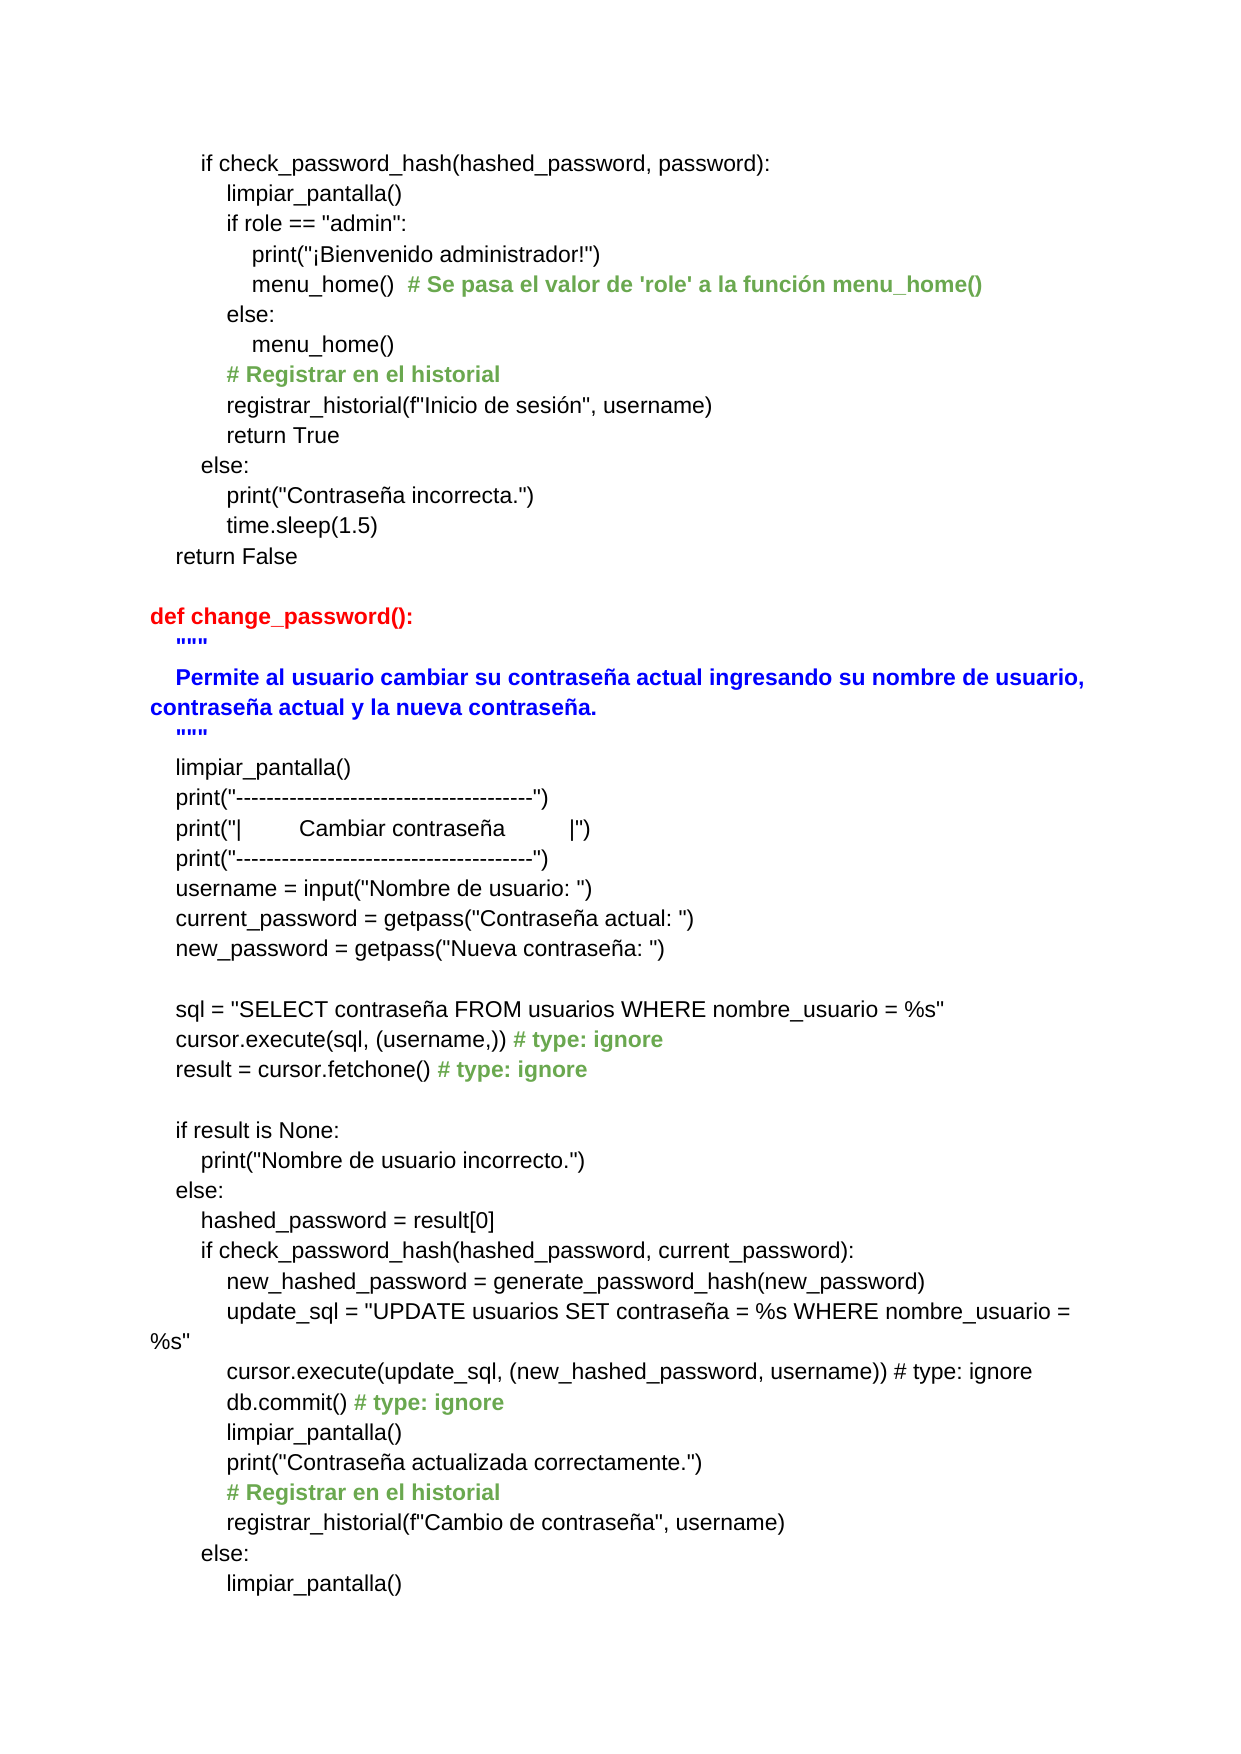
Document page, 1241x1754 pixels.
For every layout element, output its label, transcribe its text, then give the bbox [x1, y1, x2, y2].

text time.sleep(1.5) [150, 512, 1090, 539]
text limpiar_pantalla() [150, 754, 1090, 781]
text limpiar_pantalla() [150, 1419, 1090, 1445]
text update_sql = "UPDATE usuarios SET contraseña = %s WHERE nombre_usuario = %s" [150, 1298, 1090, 1354]
text print("---------------------------------------") [150, 784, 1090, 811]
text registrar_historial(f"Cambio de contraseña", username) [150, 1509, 1090, 1536]
text limpiar_pantalla() [150, 1570, 1090, 1596]
text menu_home() # Se pasa el valor de 'role' a la función menu_home() [150, 271, 1090, 297]
text else: [150, 301, 1090, 327]
text print("| Cambiar contraseña |") [150, 814, 1090, 841]
text result = cursor.fetchone() # type: ignore [150, 1056, 1090, 1083]
text print("---------------------------------------") [150, 845, 1090, 871]
text Permite al usuario cambiar su contraseña actual ingresando su nombre de usuario, contraseña actual y la nueva contraseña. [150, 663, 1090, 720]
text else: [150, 452, 1090, 478]
text if check_password_hash(hashed_password, current_password): [150, 1237, 1090, 1264]
text return True [150, 422, 1090, 448]
text print("¡Bienvenido administrador!") [150, 241, 1090, 267]
text new_password = getpass("Nueva contraseña: ") [150, 935, 1090, 962]
text print("Nombre de usuario incorrecto.") [150, 1147, 1090, 1173]
text """ [150, 724, 1090, 750]
text print("Contraseña actualizada correctamente.") [150, 1449, 1090, 1475]
text cursor.execute(sql, (username,)) # type: ignore [150, 1026, 1090, 1052]
text sql = "SELECT contraseña FROM usuarios WHERE nombre_usuario = %s" [150, 996, 1090, 1022]
text limpiar_pantalla() [150, 180, 1090, 207]
text if result is None: [150, 1117, 1090, 1143]
text new_hashed_password = generate_password_hash(new_password) [150, 1268, 1090, 1294]
text # Registrar en el historial [150, 1479, 1090, 1506]
text else: [150, 1177, 1090, 1203]
text if role == "admin": [150, 210, 1090, 237]
text db.commit() # type: ignore [150, 1388, 1090, 1415]
text registrar_historial(f"Inicio de sesión", username) [150, 392, 1090, 418]
text username = input("Nombre de usuario: ") [150, 875, 1090, 901]
text hashed_password = result[0] [150, 1207, 1090, 1234]
text cursor.execute(update_sql, (new_hashed_password, username)) # type: ignore [150, 1358, 1090, 1385]
text """ [150, 633, 1090, 660]
text current_password = getpass("Contraseña actual: ") [150, 905, 1090, 932]
text menu_home() [150, 331, 1090, 358]
text def change_password(): [150, 603, 1090, 629]
text return False [150, 543, 1090, 569]
text # Registrar en el historial [150, 361, 1090, 388]
text print("Contraseña incorrecta.") [150, 482, 1090, 509]
text else: [150, 1539, 1090, 1566]
text if check_password_hash(hashed_password, password): [150, 150, 1090, 176]
